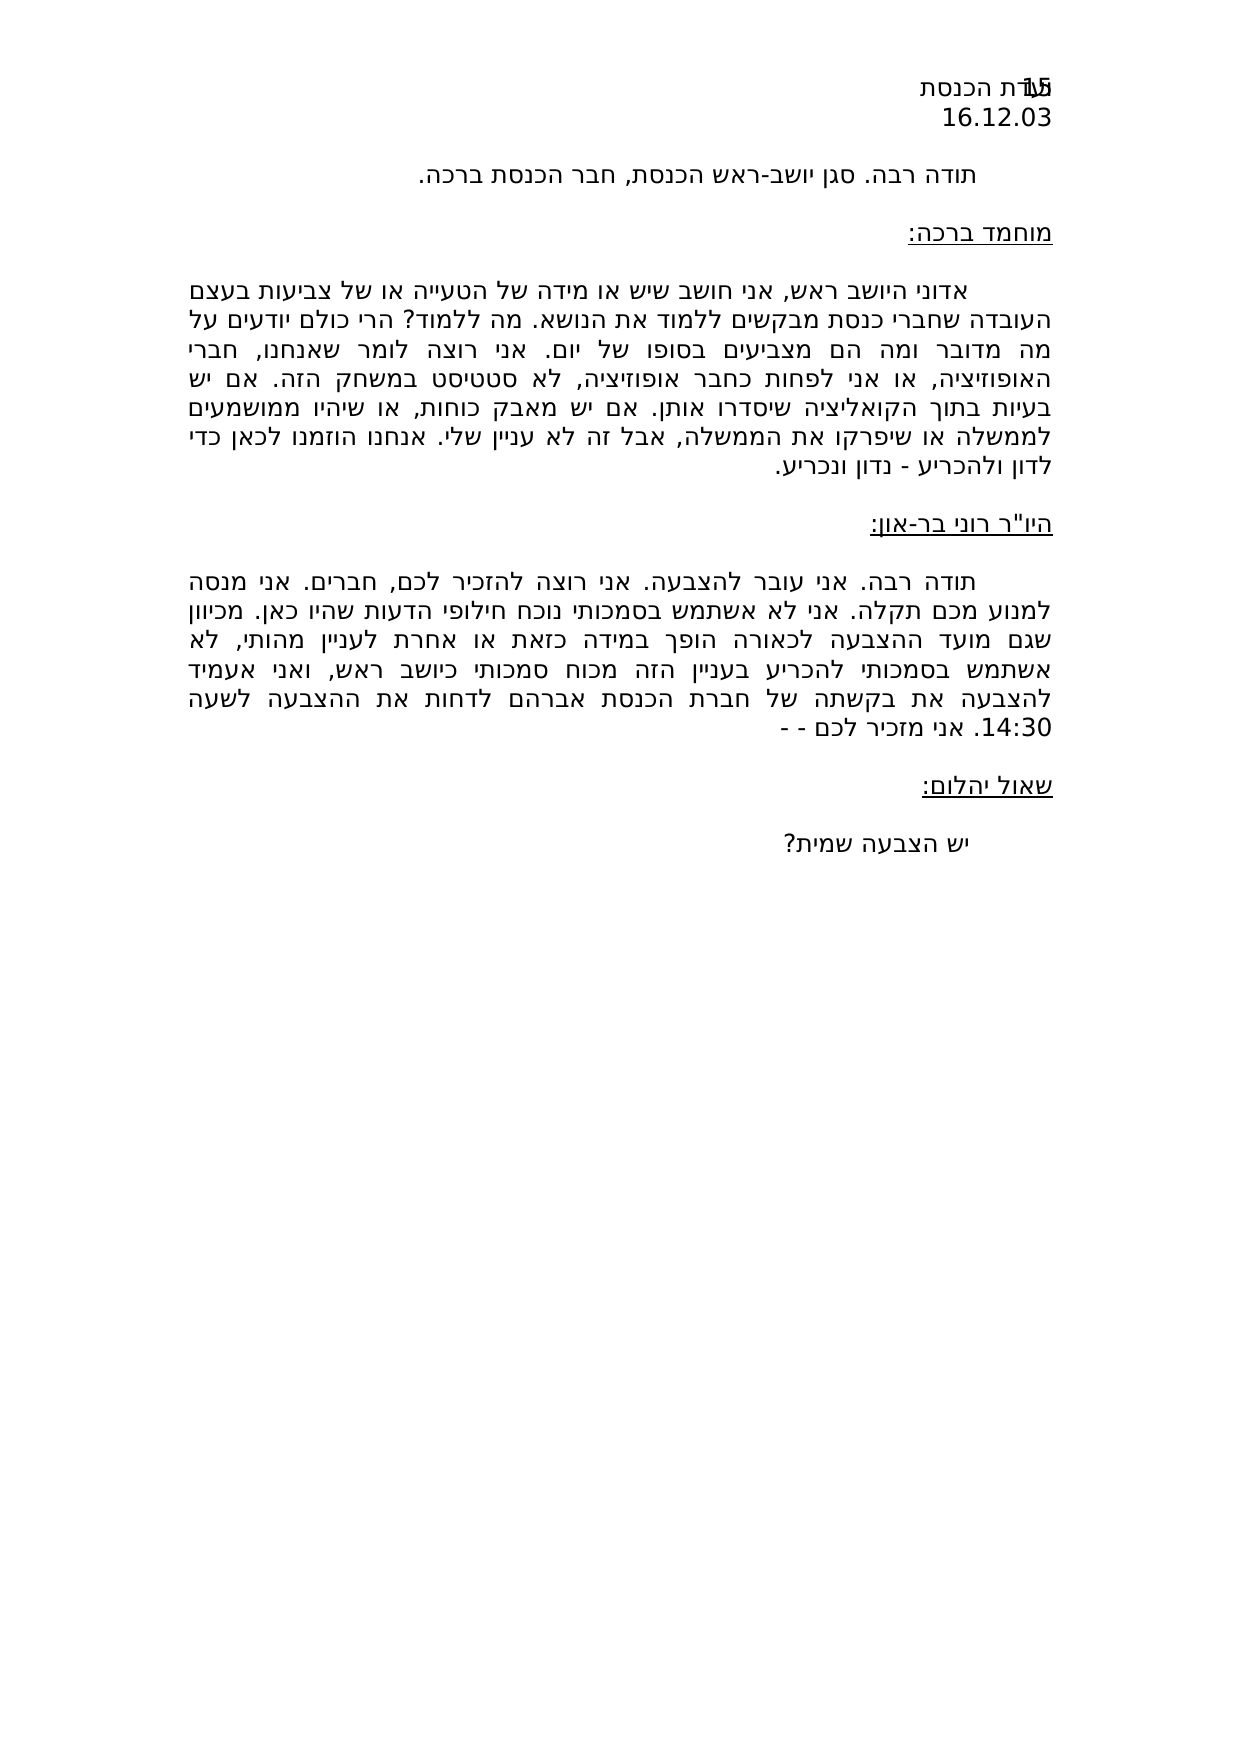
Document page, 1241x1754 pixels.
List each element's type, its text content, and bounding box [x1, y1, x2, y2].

text תודה רבה. אני עובר להצבעה. אני רוצה להזכיר לכם, חברים. אני מנסה למנוע מכם תקלה. אני לא אשתמש בסמכותי נוכח חילופי הדעות שהיו כאן. מכיוון שגם מועד ההצבעה לכאורה הופך במידה כזאת או אחרת לעניין מהותי, לא אשתמש בסמכותי להכריע בעניין הזה מכוח סמכותי כיושב ראש, ואני אעמיד להצבעה את בקשתה של חברת הכנסת אברהם לדחות את ההצבעה לשעה 14:30. אני מזכיר לכם - - [187, 567, 1053, 742]
text אדוני היושב ראש, אני חושב שיש או מידה של הטעייה או של צביעות בעצם העובדה שחברי כנסת מבקשים ללמוד את הנושא. מה ללמוד? הרי כולם יודעים על מה מדובר ומה הם מצביעים בסופו של יום. אני רוצה לומר שאנחנו, חברי האופוזיציה, או אני לפחות כחבר אופוזיציה, לא סטטיסט במשחק הזה. אם יש בעיות בתוך הקואליציה שיסדרו אותן. אם יש מאבק כוחות, או שיהיו ממושמעים לממשלה או שיפרקו את הממשלה, אבל זה לא עניין שלי. אנחנו הוזמנו לכאן כדי לדון ולהכריע - נדון ונכריע. [187, 276, 1053, 481]
text מוחמד ברכה: [187, 218, 1053, 248]
text תודה רבה. סגן יושב-ראש הכנסת, חבר הכנסת ברכה. [187, 161, 1053, 190]
text יש הצבעה שמית? [187, 829, 1053, 858]
text היו"ר רוני בר-און: [187, 509, 1053, 538]
text שאול יהלום: [187, 771, 1053, 800]
